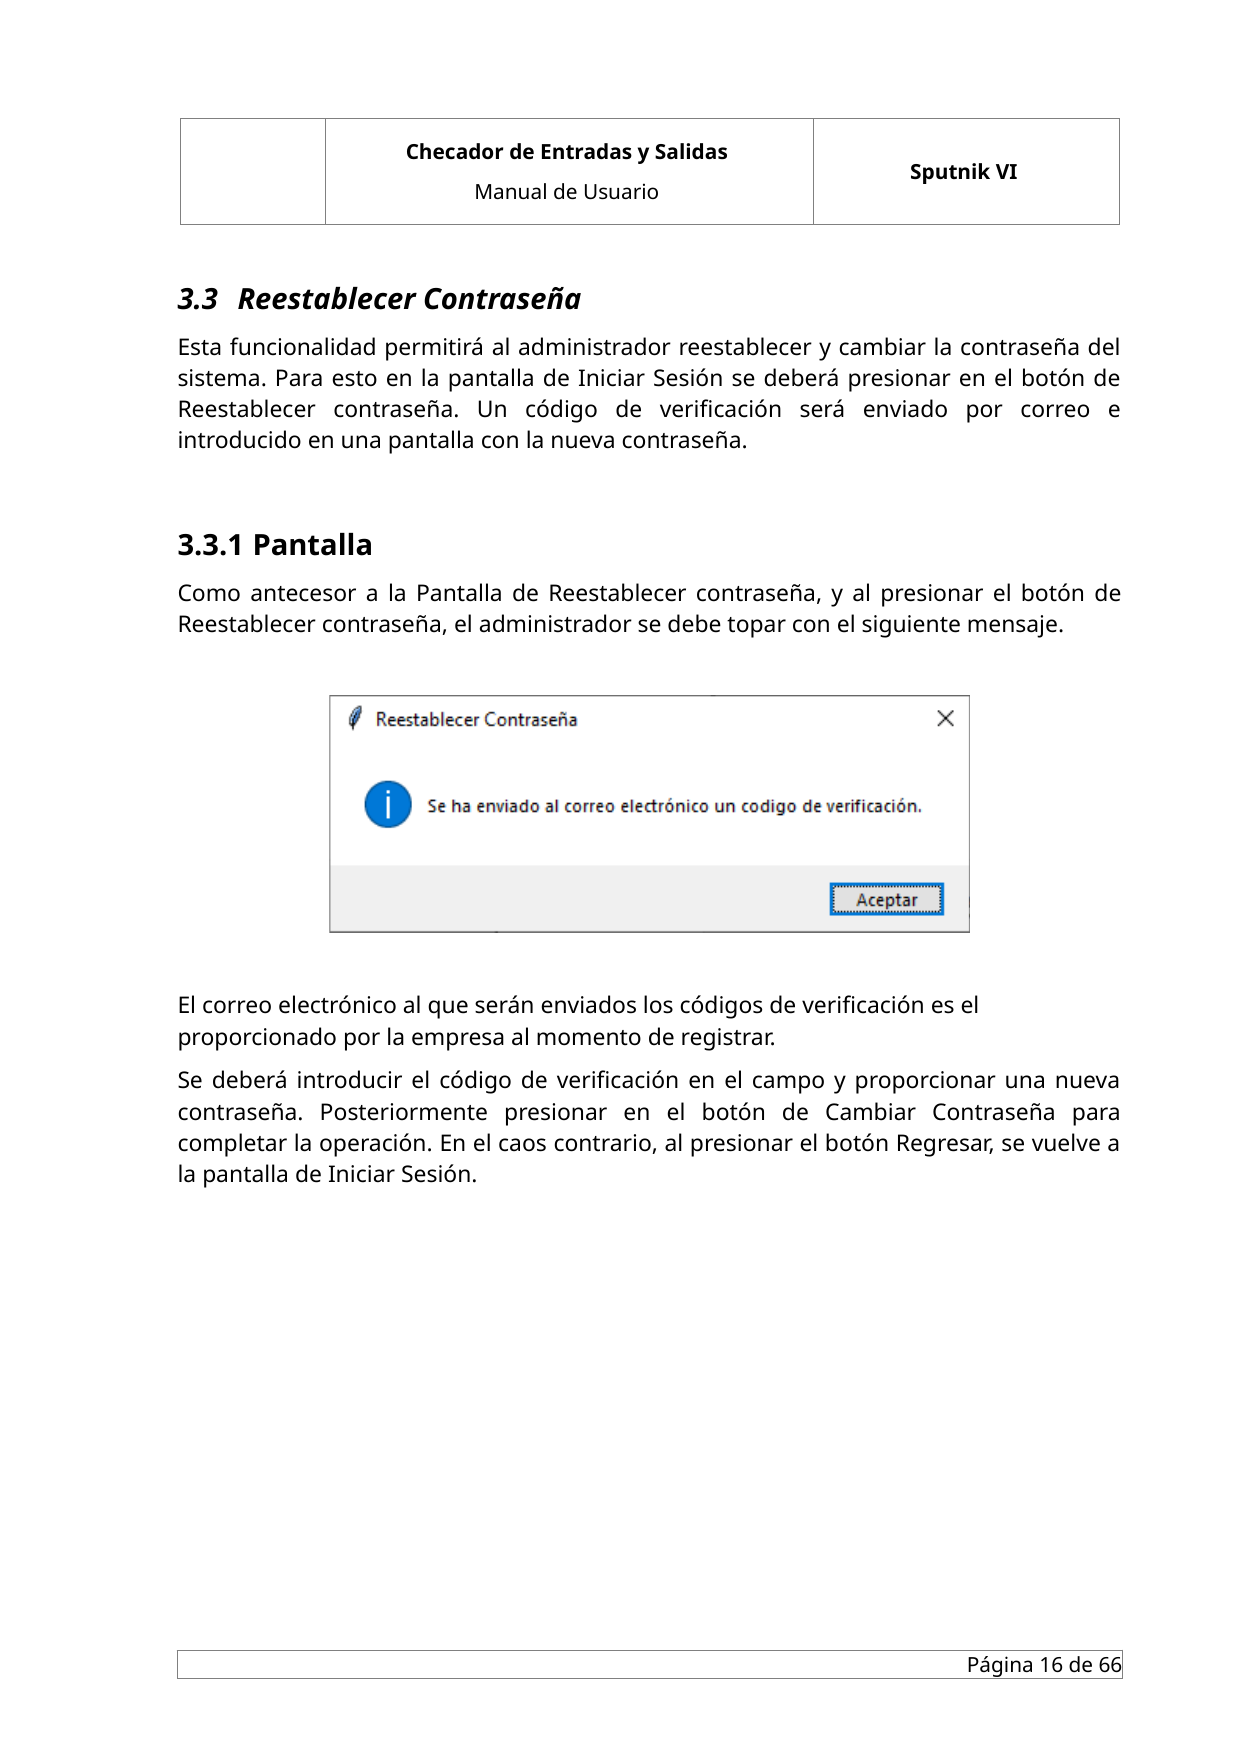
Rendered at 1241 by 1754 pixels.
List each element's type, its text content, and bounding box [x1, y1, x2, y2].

text Como antecesor a la Pantalla de Reestablecer contraseña, y al presionar el botón de Reestablecer contraseña, el administrador se debe topar con el siguiente mensaje. [177, 577, 1122, 639]
subtitle Reestablecer Contraseña [177, 278, 1122, 318]
subtitle Pantalla [177, 524, 1122, 564]
text El correo electrónico al que serán enviados los códigos de verificación es el proporcionado por la empresa al momento de registrar. [177, 989, 1122, 1052]
text Esta funcionalidad permitirá al administrador reestablecer y cambiar la contraseña del sistema. Para esto en la pantalla de Iniciar Sesión se deberá presionar en el botón de Reestablecer contraseña. Un código de verificación será enviado por correo e introducido en una pantalla con la nueva contraseña. [177, 331, 1122, 456]
text Se deberá introducir el código de verificación en el campo y proporcionar una nueva contraseña. Posteriormente presionar en el botón de Cambiar Contraseña para completar la operación. En el caos contrario, al presionar el botón Regresar, se vuelve a la pantalla de Iniciar Sesión. [177, 1064, 1122, 1189]
picture [329, 695, 970, 933]
